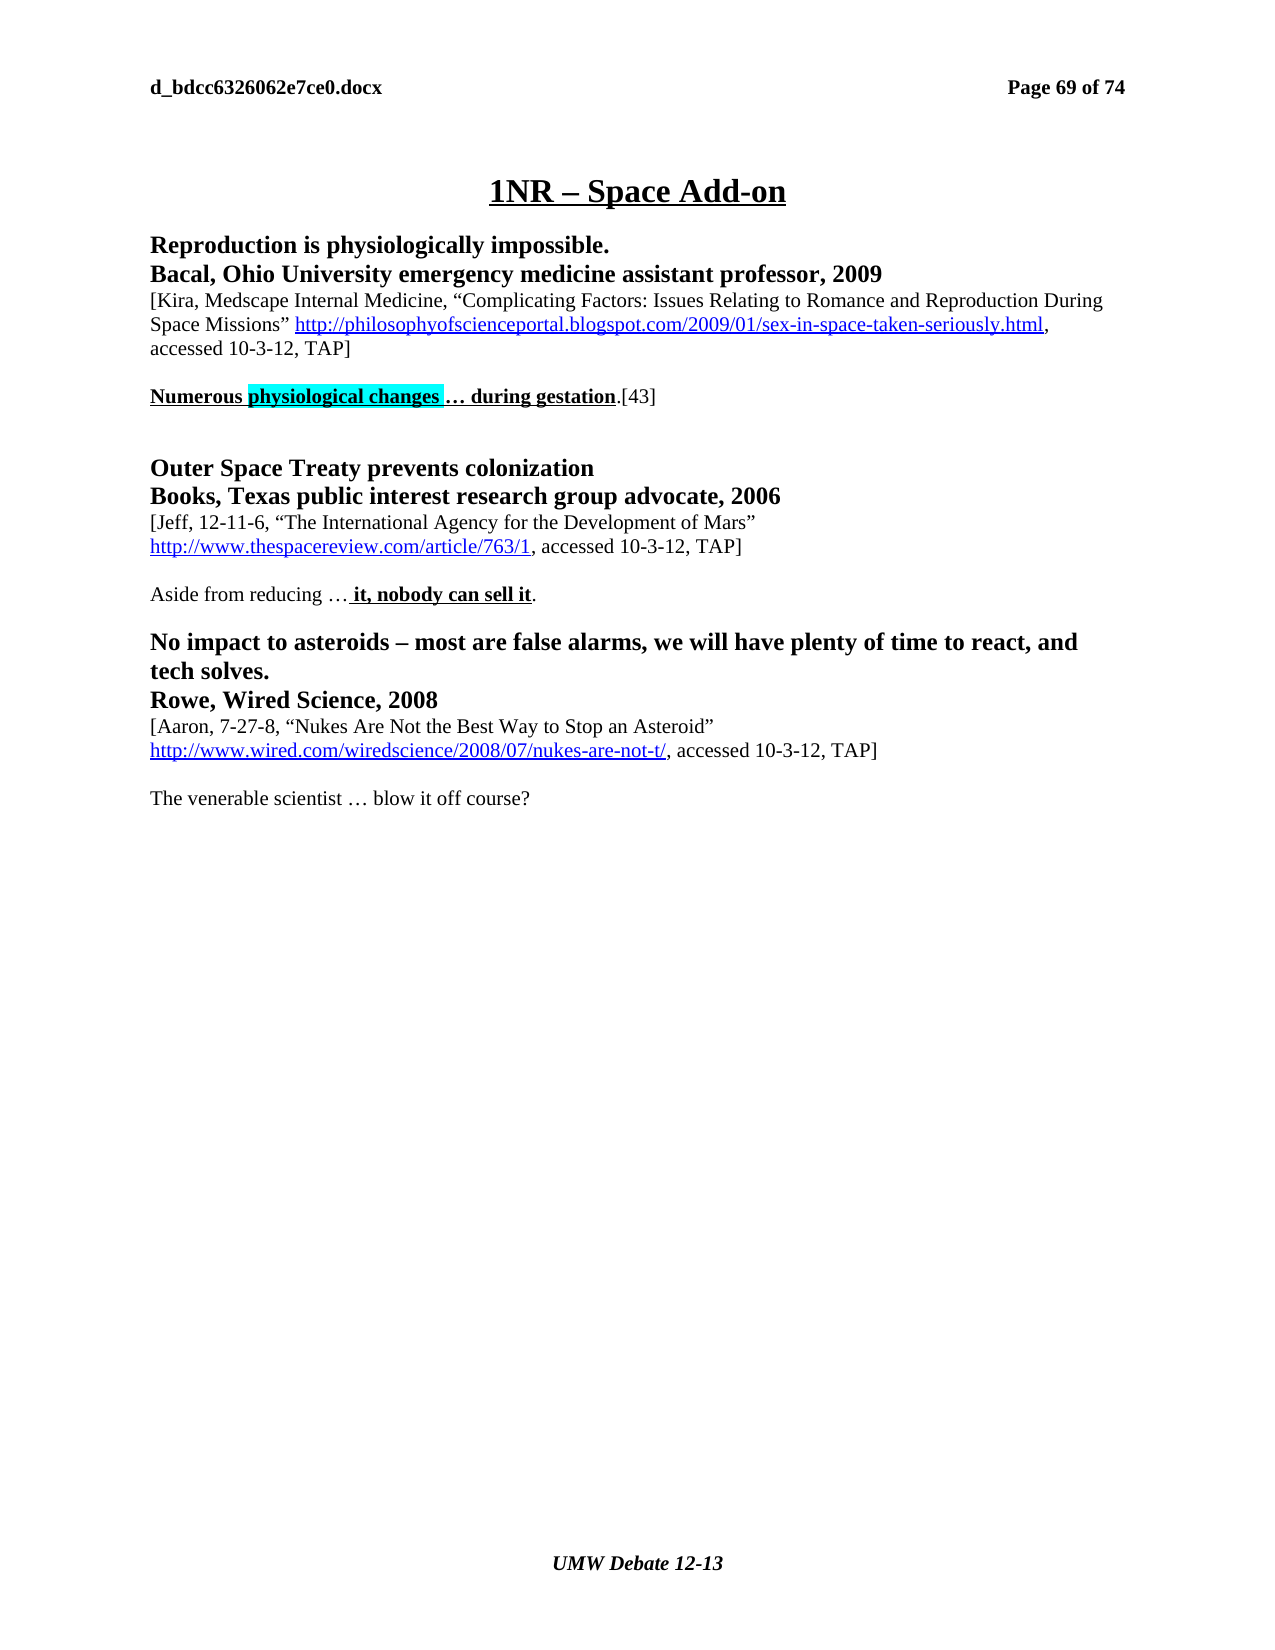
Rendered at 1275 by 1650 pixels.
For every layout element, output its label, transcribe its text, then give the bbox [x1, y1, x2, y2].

subtitle No impact to asteroids – most are false alarms, we will have plenty of time to react, and tech solves. [150, 627, 1125, 685]
text The venerable scientist … blow it off course? [150, 786, 1125, 810]
text [Aaron, 7-27-8, “Nukes Are Not the Best Way to Stop an Asteroid” http://www.wired.com/wiredscience/2008/07/nukes-are-not-t/, accessed 10-3-12, TAP] [150, 713, 1125, 762]
text Aside from reducing … it, nobody can sell it. [150, 582, 1125, 606]
text Numerous physiological changes … during gestation.[43] [444, 384, 1125, 408]
text [Kira, Medscape Internal Medicine, “Complicating Factors: Issues Relating to Romance and Reproduction During Space Missions” http://philosophyofscienceportal.blogspot.com/2009/01/sex-in-space-taken-seriously.html, accessed 10-3-12, TAP] [150, 287, 1125, 360]
subtitle Reproduction is physiologically impossible. [150, 230, 1125, 259]
text Books, Texas public interest research group advocate, 2006 [150, 481, 1125, 510]
text Rowe, Wired Science, 2008 [150, 685, 1125, 713]
subtitle Outer Space Treaty prevents colonization [150, 453, 1125, 481]
text [Jeff, 12-11-6, “The International Agency for the Development of Mars” http://www.thespacereview.com/article/763/1, accessed 10-3-12, TAP] [150, 510, 1125, 558]
subtitle 1NR – Space Add-on [150, 171, 1125, 209]
text Bacal, Ohio University emergency medicine assistant professor, 2009 [150, 259, 1125, 287]
